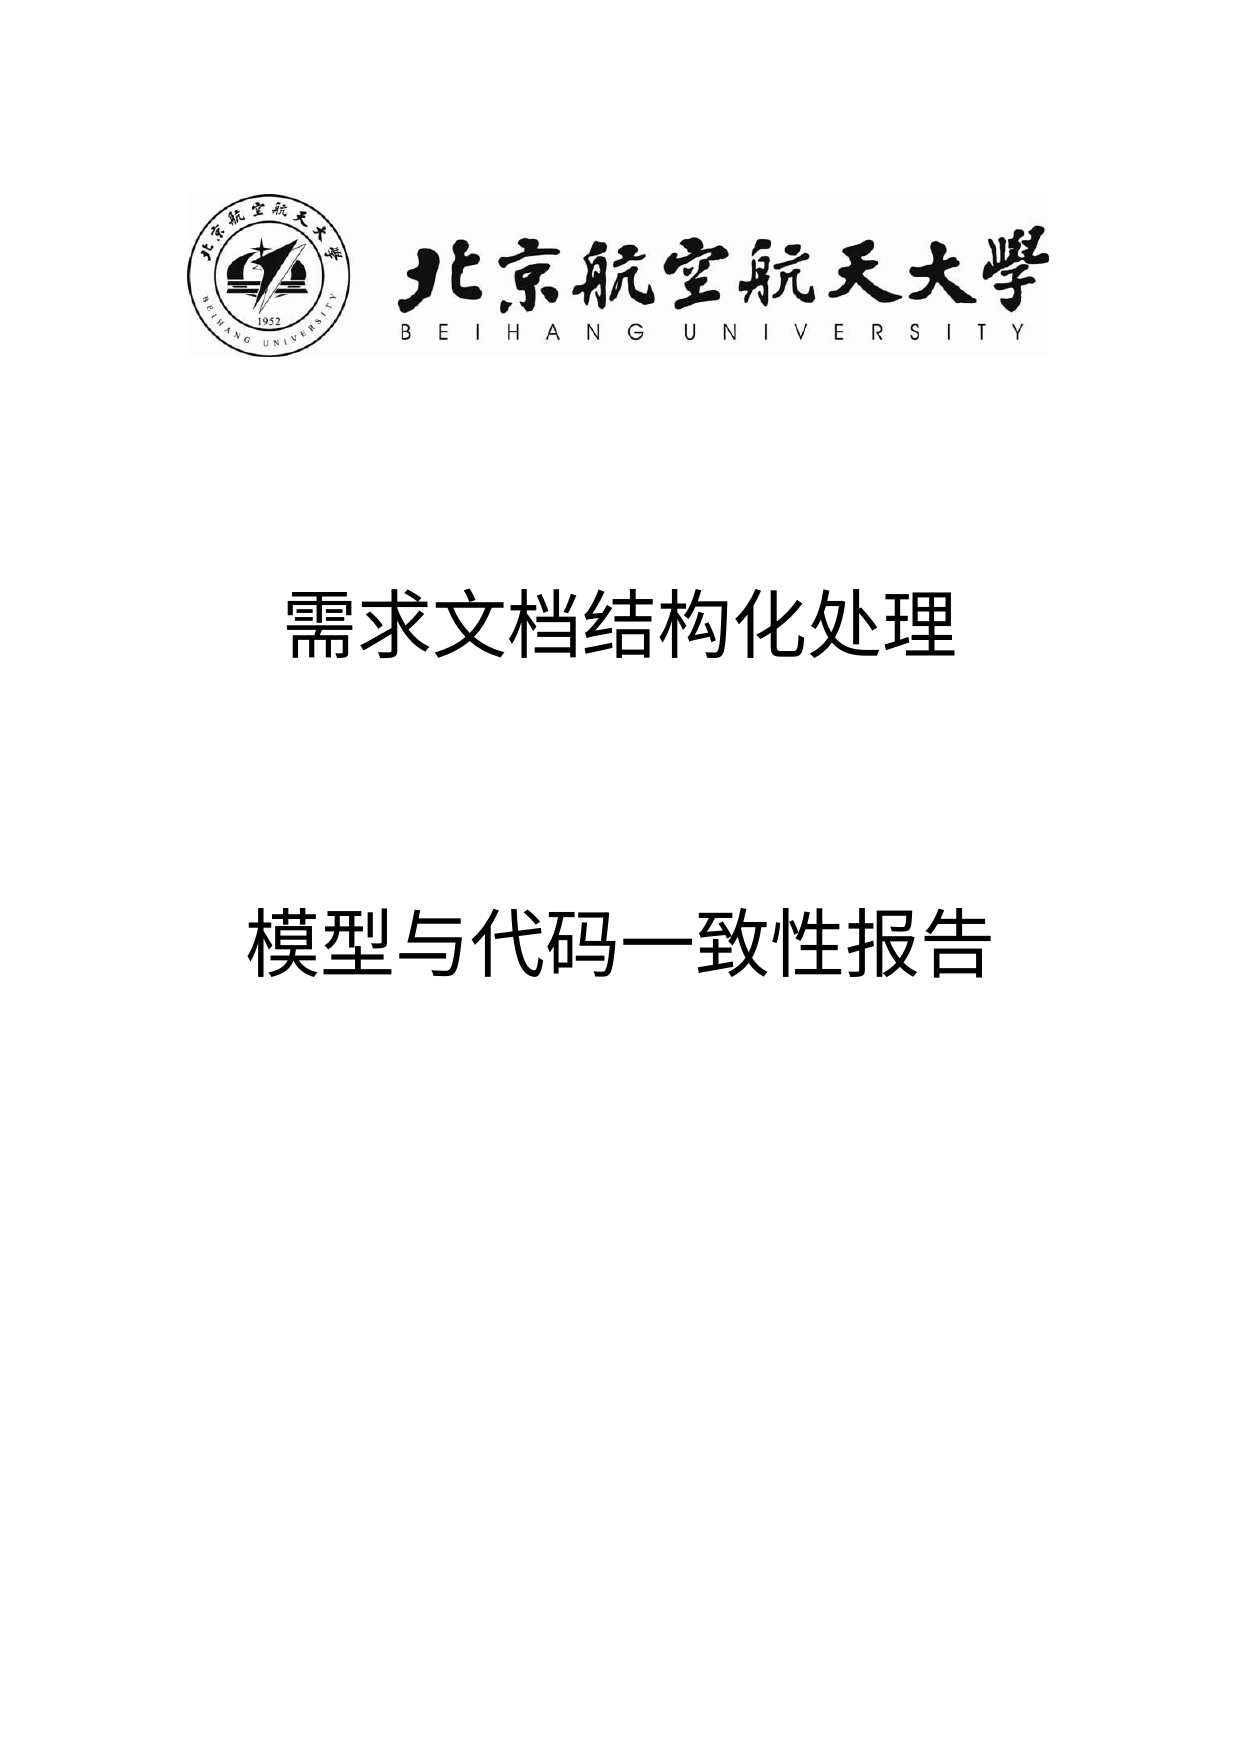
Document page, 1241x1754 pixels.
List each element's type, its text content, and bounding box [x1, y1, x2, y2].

subtitle 模型与代码一致性报告 [187, 873, 1053, 1003]
subtitle 需求文档结构化处理 [187, 555, 1053, 685]
